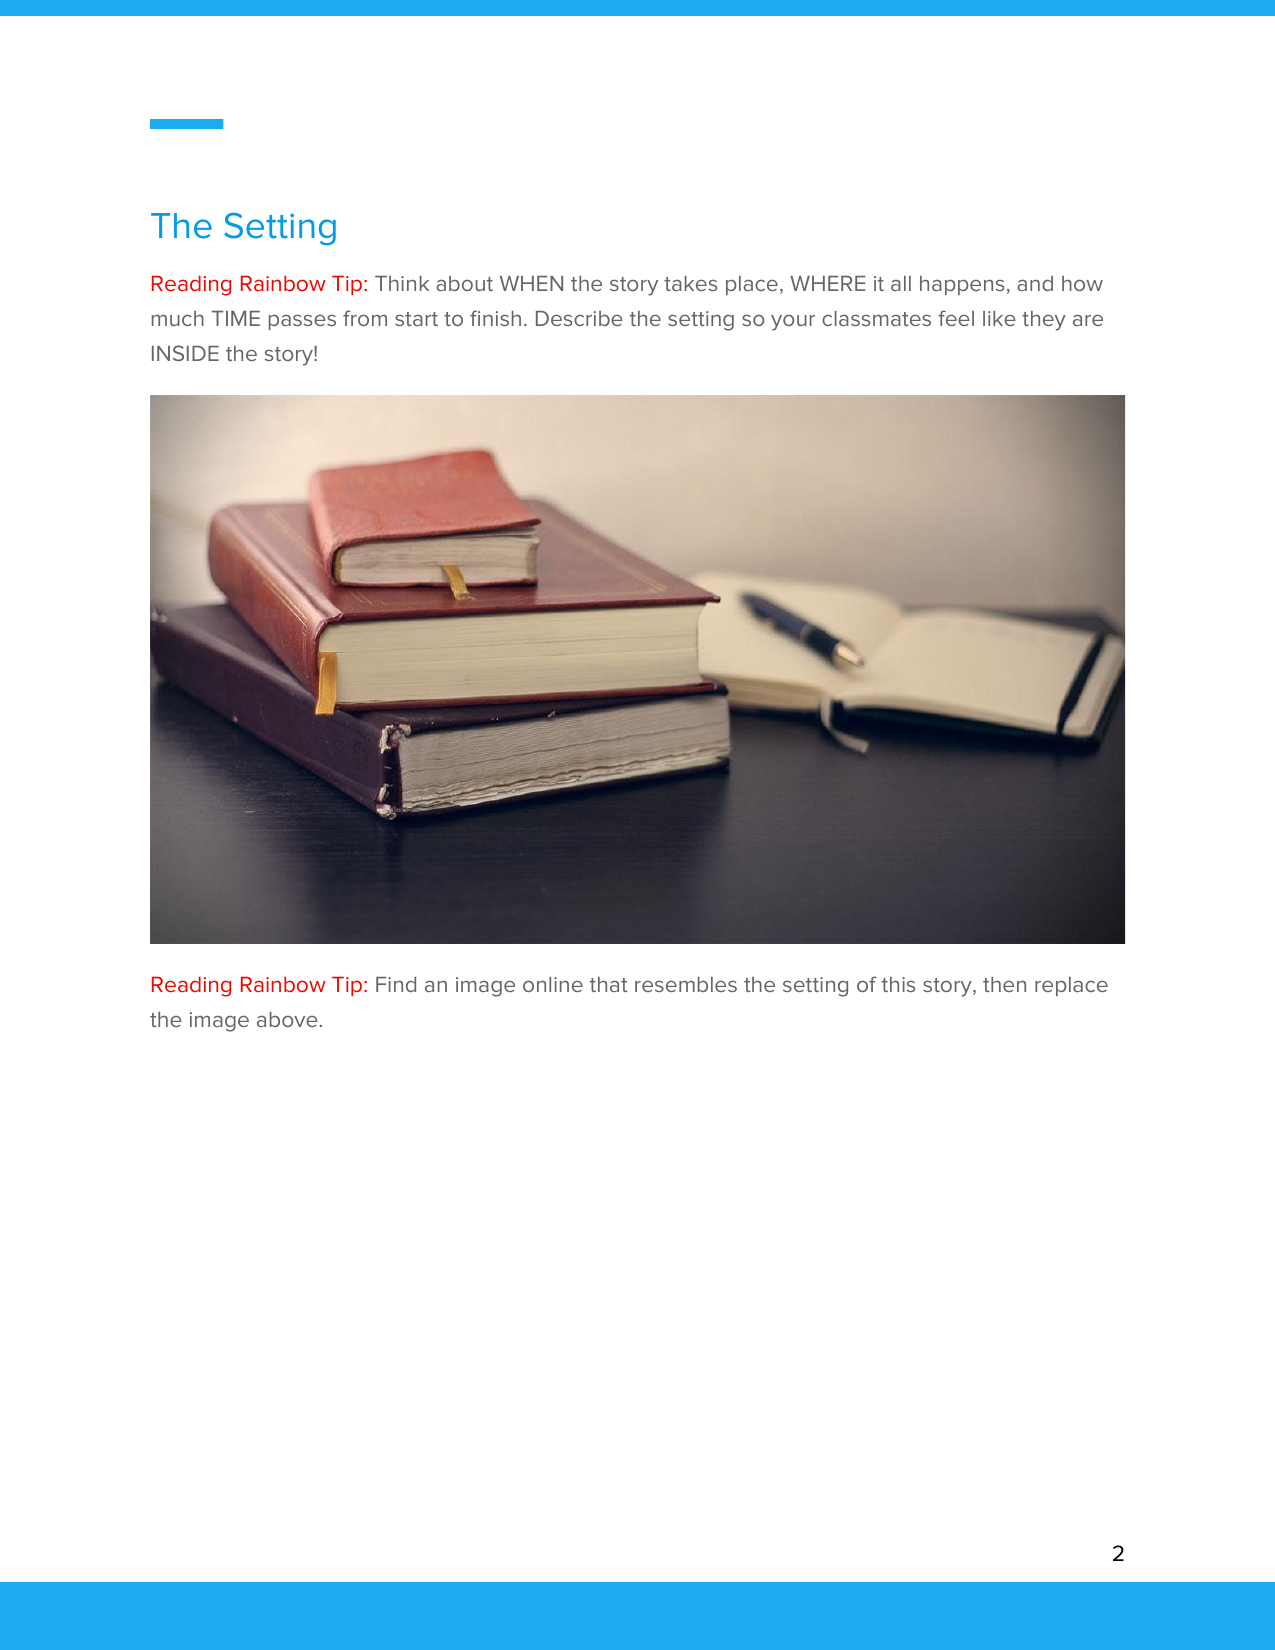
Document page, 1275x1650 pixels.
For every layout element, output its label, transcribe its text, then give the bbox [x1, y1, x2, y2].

subtitle The Setting [150, 204, 1125, 249]
picture [0, 0, 1275, 16]
picture [0, 1582, 1275, 1650]
picture [150, 119, 224, 129]
text Reading Rainbow Tip: Think about WHEN the story takes place, WHERE it all happens, and how much TIME passes from start to finish. Describe the setting so your classmates feel like they are INSIDE the story! [150, 270, 1125, 368]
text Reading Rainbow Tip: Find an image online that resembles the setting of this story, then replace the image above. [150, 972, 1125, 1034]
picture [150, 395, 1125, 944]
